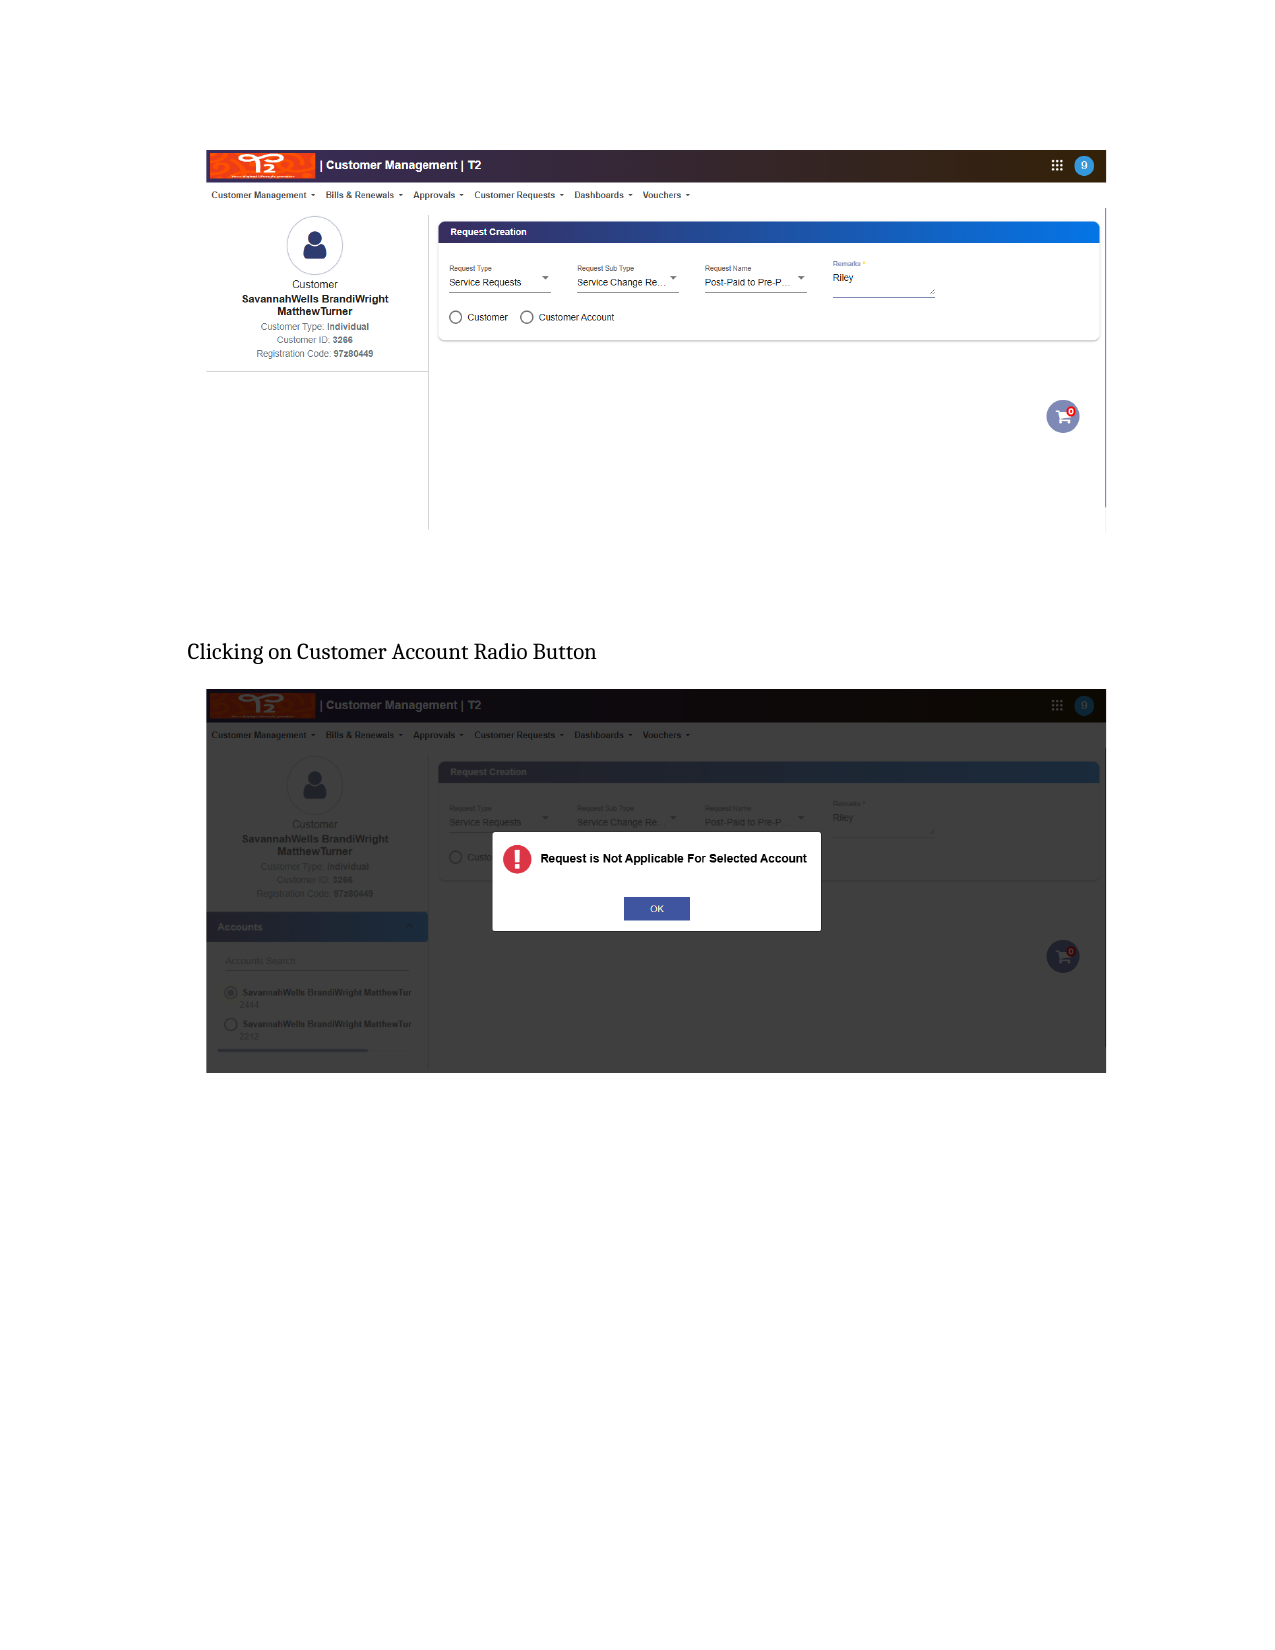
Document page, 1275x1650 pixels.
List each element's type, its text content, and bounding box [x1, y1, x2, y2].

picture [206, 150, 1107, 533]
picture [206, 689, 1107, 1073]
text Clicking on Customer Account Radio Button [187, 639, 1087, 665]
